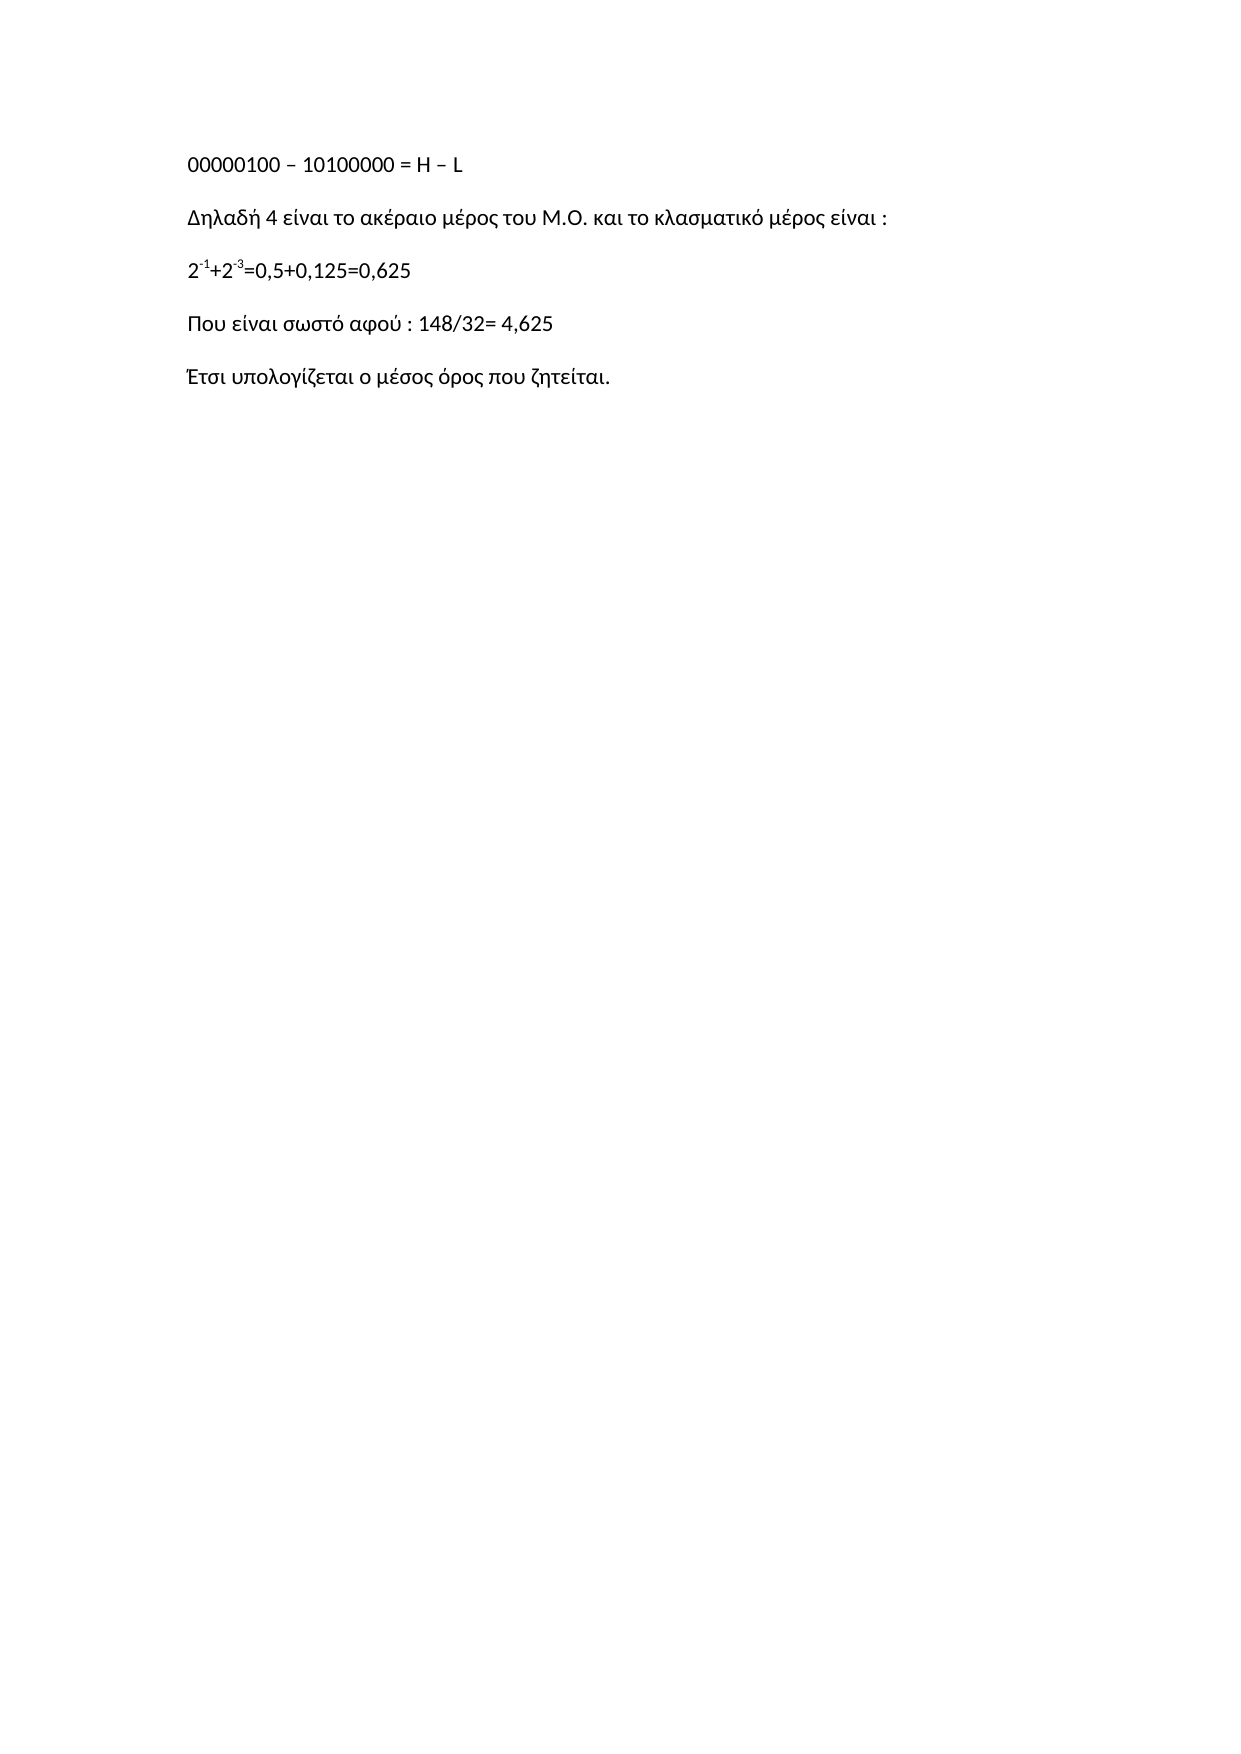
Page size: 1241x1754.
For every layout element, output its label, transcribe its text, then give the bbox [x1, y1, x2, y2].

text Δηλαδή 4 είναι το ακέραιο μέρος του Μ.Ο. και το κλασματικό μέρος είναι : [187, 203, 1053, 231]
text 00000100 – 10100000 = Η – L [187, 150, 1053, 178]
text 2-1+2-3=0,5+0,125=0,625 [187, 256, 1053, 284]
text Που είναι σωστό αφού : 148/32= 4,625 [187, 309, 1053, 337]
text Έτσι υπολογίζεται ο μέσος όρος που ζητείται. [187, 362, 1053, 390]
